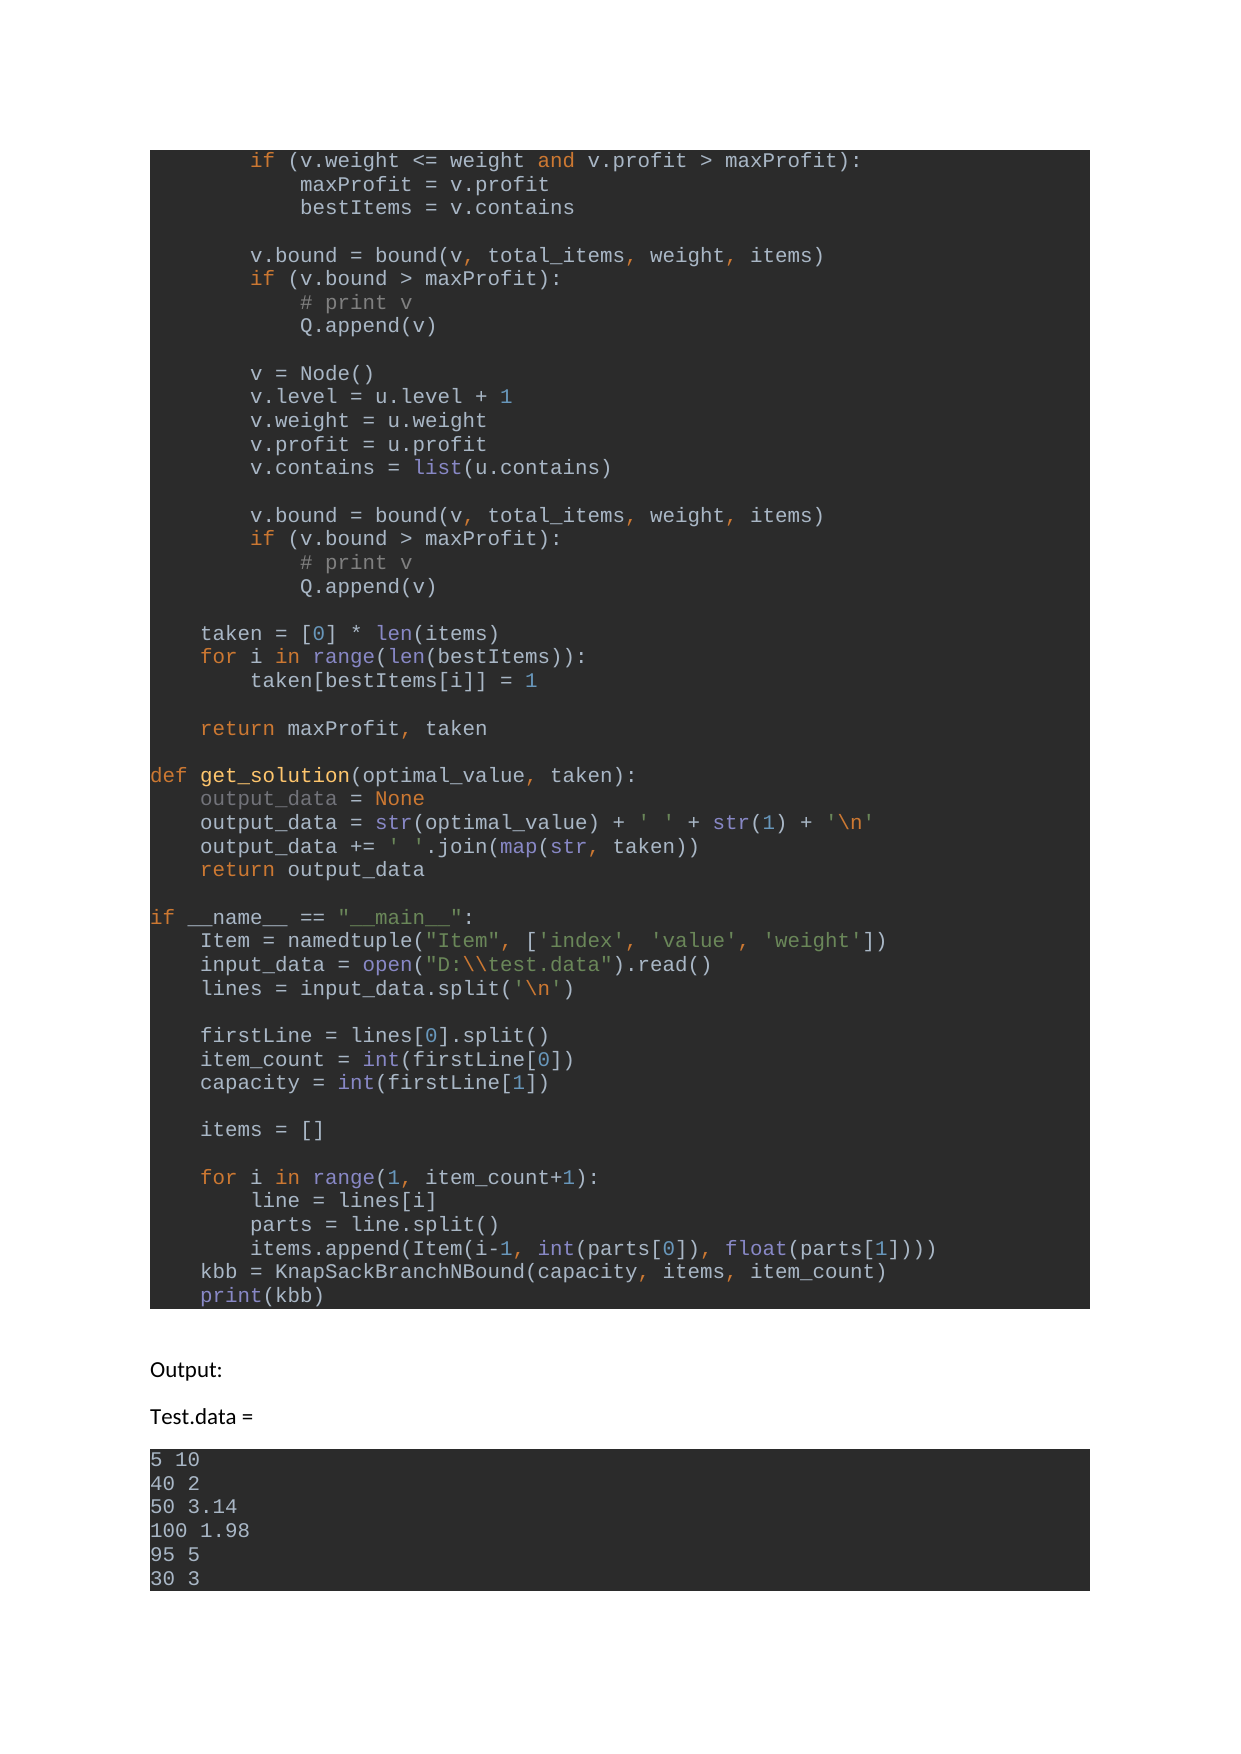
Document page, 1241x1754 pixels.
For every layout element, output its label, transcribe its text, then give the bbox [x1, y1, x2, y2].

text Test.data = [150, 1402, 1090, 1430]
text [150, 150, 1090, 1309]
text 5 10 40 2 50 3.14 100 1.98 95 5 30 3 [150, 1449, 1090, 1591]
text Output: [150, 1356, 1090, 1383]
